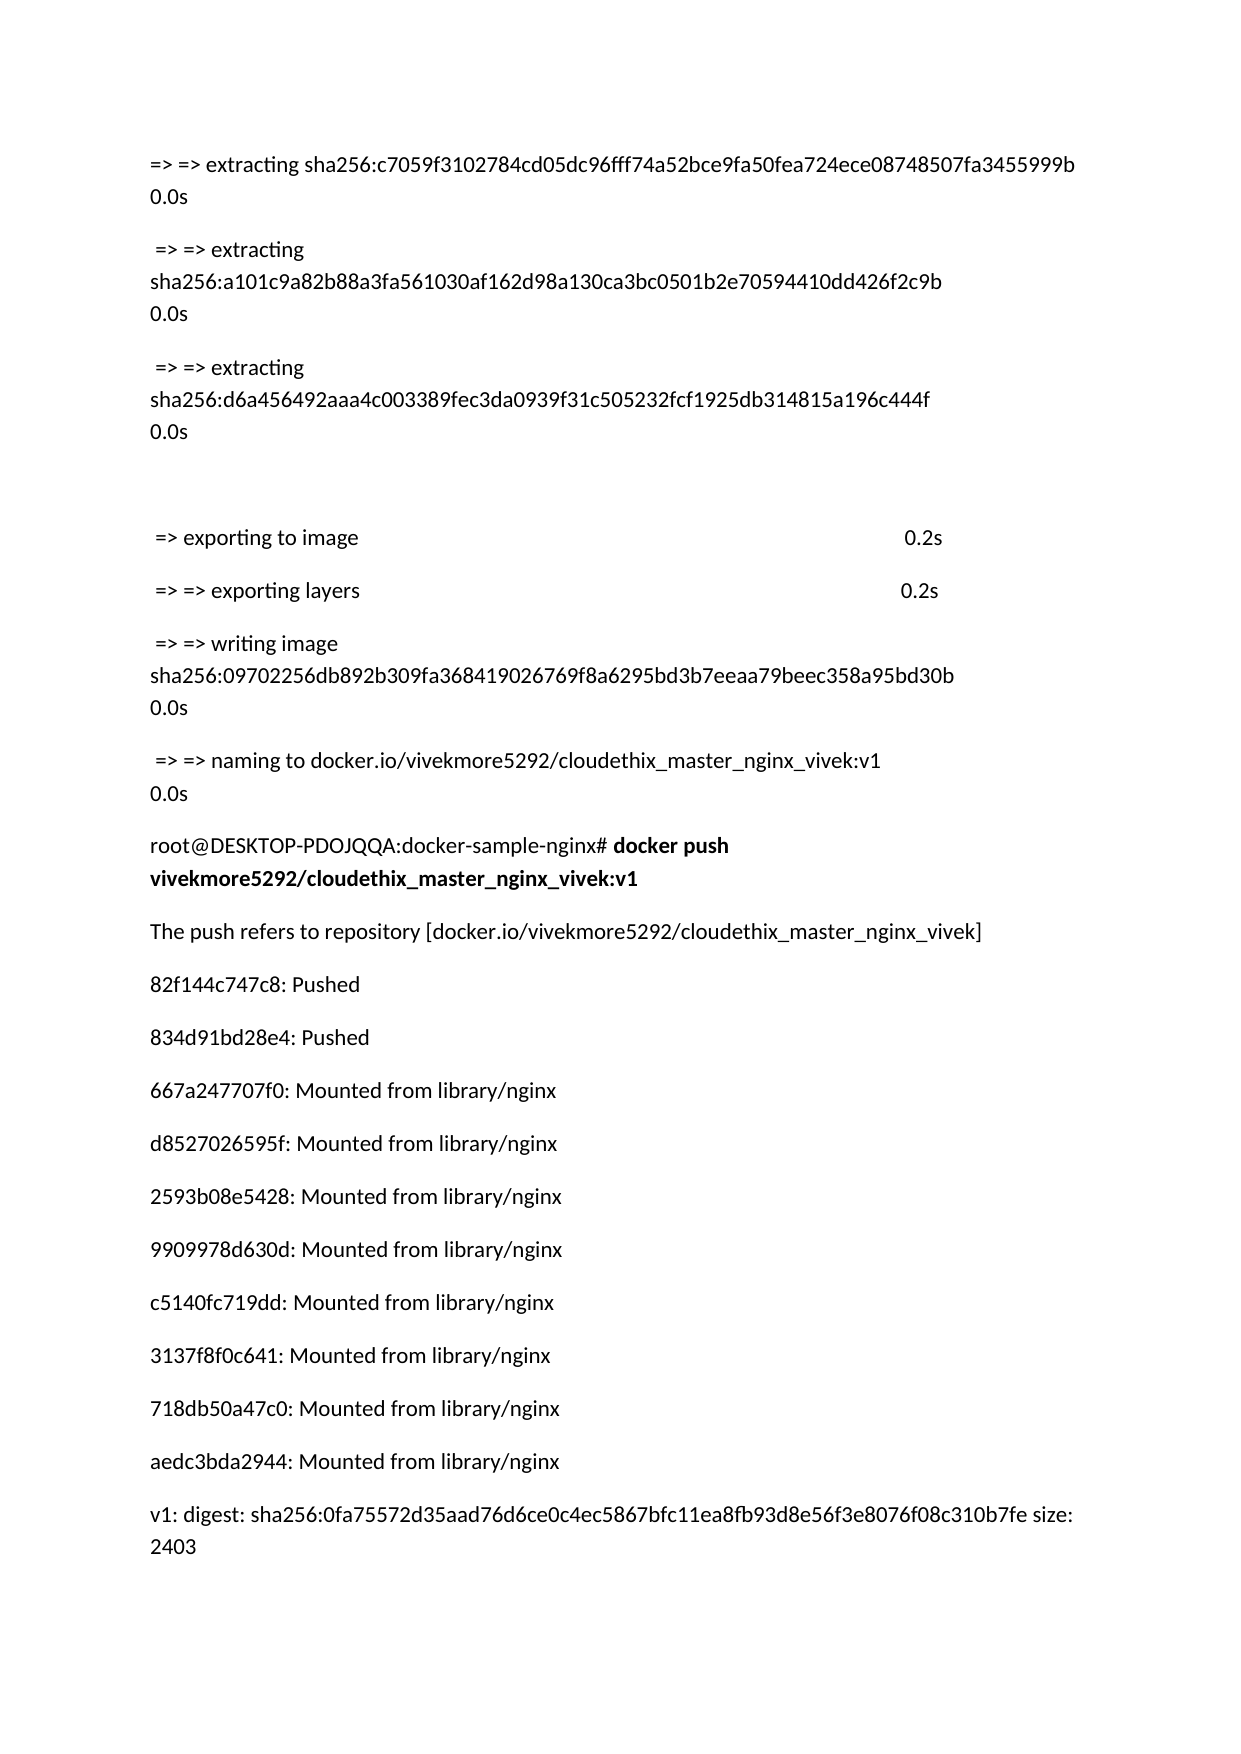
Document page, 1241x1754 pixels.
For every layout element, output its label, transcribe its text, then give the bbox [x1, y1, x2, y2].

text aedc3bda2944: Mounted from library/nginx [150, 1447, 1090, 1475]
text => => extracting sha256:a101c9a82b88a3fa561030af162d98a130ca3bc0501b2e70594410dd426f2c9b 0.0s [150, 235, 1090, 328]
text 3137f8f0c641: Mounted from library/nginx [150, 1341, 1090, 1369]
text => => writing image sha256:09702256db892b309fa368419026769f8a6295bd3b7eeaa79beec358a95bd30b 0.0s [150, 629, 1090, 721]
text 834d91bd28e4: Pushed [150, 1023, 1090, 1051]
text => => exporting layers 0.2s [150, 576, 1090, 604]
text => => extracting sha256:c7059f3102784cd05dc96fff74a52bce9fa50fea724ece08748507fa3455999b 0.0s [150, 150, 1090, 210]
text v1: digest: sha256:0fa75572d35aad76d6ce0c4ec5867bfc11ea8fb93d8e56f3e8076f08c310b7fe size: 2403 [150, 1500, 1090, 1560]
text d8527026595f: Mounted from library/nginx [150, 1129, 1090, 1157]
text 9909978d630d: Mounted from library/nginx [150, 1235, 1090, 1263]
text 718db50a47c0: Mounted from library/nginx [150, 1394, 1090, 1422]
text 82f144c747c8: Pushed [150, 970, 1090, 998]
text The push refers to repository [docker.io/vivekmore5292/cloudethix_master_nginx_vivek] [150, 917, 1090, 945]
text root@DESKTOP-PDOJQQA:docker-sample-nginx# docker push vivekmore5292/cloudethix_master_nginx_vivek:v1 [150, 832, 1090, 892]
text 667a247707f0: Mounted from library/nginx [150, 1076, 1090, 1104]
text c5140fc719dd: Mounted from library/nginx [150, 1288, 1090, 1316]
text => => extracting sha256:d6a456492aaa4c003389fec3da0939f31c505232fcf1925db314815a196c444f 0.0s [150, 353, 1090, 445]
text => => naming to docker.io/vivekmore5292/cloudethix_master_nginx_vivek:v1 0.0s [150, 746, 1090, 807]
text => exporting to image 0.2s [150, 523, 1090, 551]
text 2593b08e5428: Mounted from library/nginx [150, 1182, 1090, 1210]
